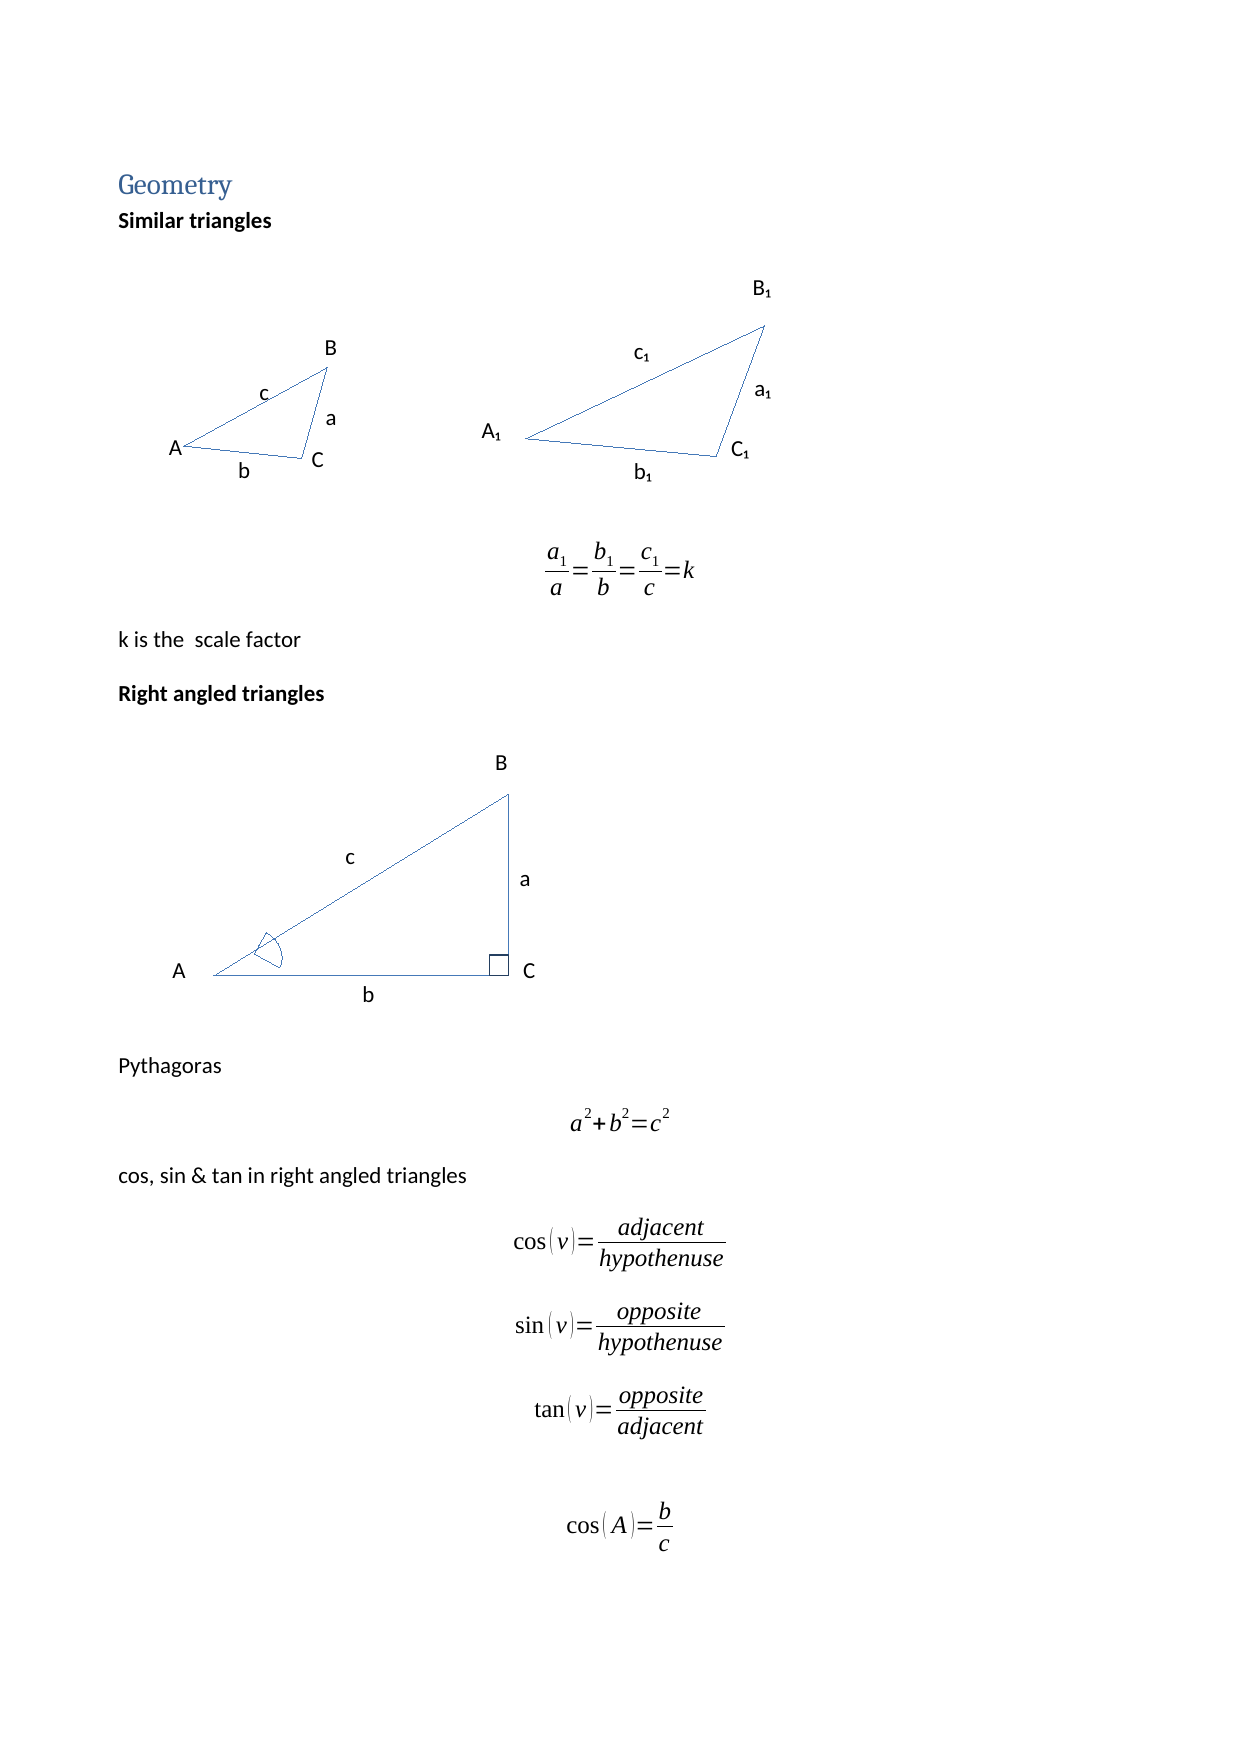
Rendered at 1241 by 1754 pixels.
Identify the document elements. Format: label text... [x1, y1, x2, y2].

text Similar triangles [118, 207, 1122, 235]
text k is the scale factor [118, 626, 1122, 654]
text Pythagoras [118, 1052, 1122, 1079]
text cos, sin & tan in right angled triangles [118, 1161, 1122, 1189]
subtitle Geometry [118, 168, 1122, 202]
text Right angled triangles [118, 679, 1122, 707]
